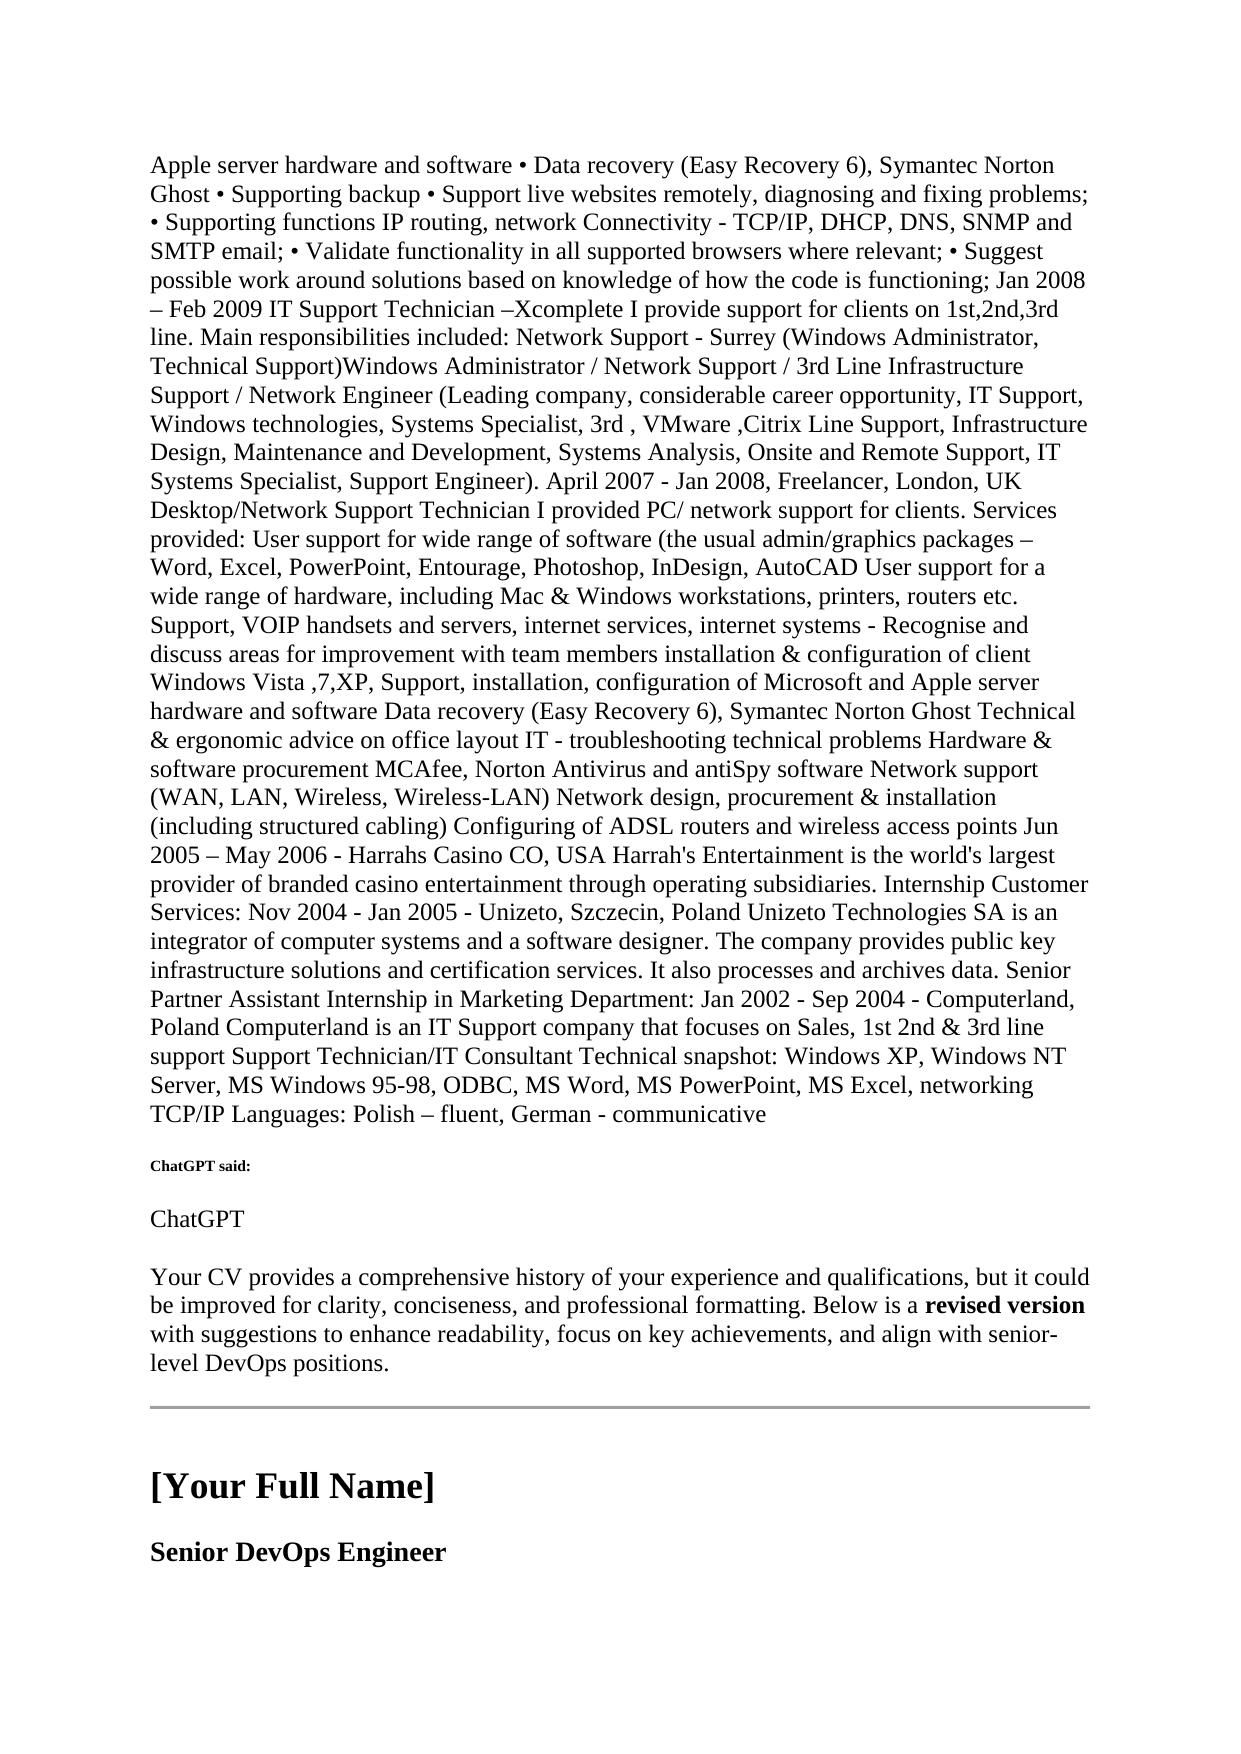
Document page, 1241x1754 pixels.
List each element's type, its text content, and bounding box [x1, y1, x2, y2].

text ChatGPT [150, 1204, 1090, 1232]
text Senior DevOps Engineer [150, 1535, 1090, 1568]
text [Your Full Name] [150, 1463, 1090, 1506]
text Your CV provides a comprehensive history of your experience and qualifications, but it could be improved for clarity, conciseness, and professional formatting. Below is a revised version with suggestions to enhance readability, focus on key achievements, and align with senior-level DevOps positions. [150, 1262, 1090, 1377]
text ChatGPT said: [150, 1157, 1090, 1174]
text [150, 150, 1090, 1127]
